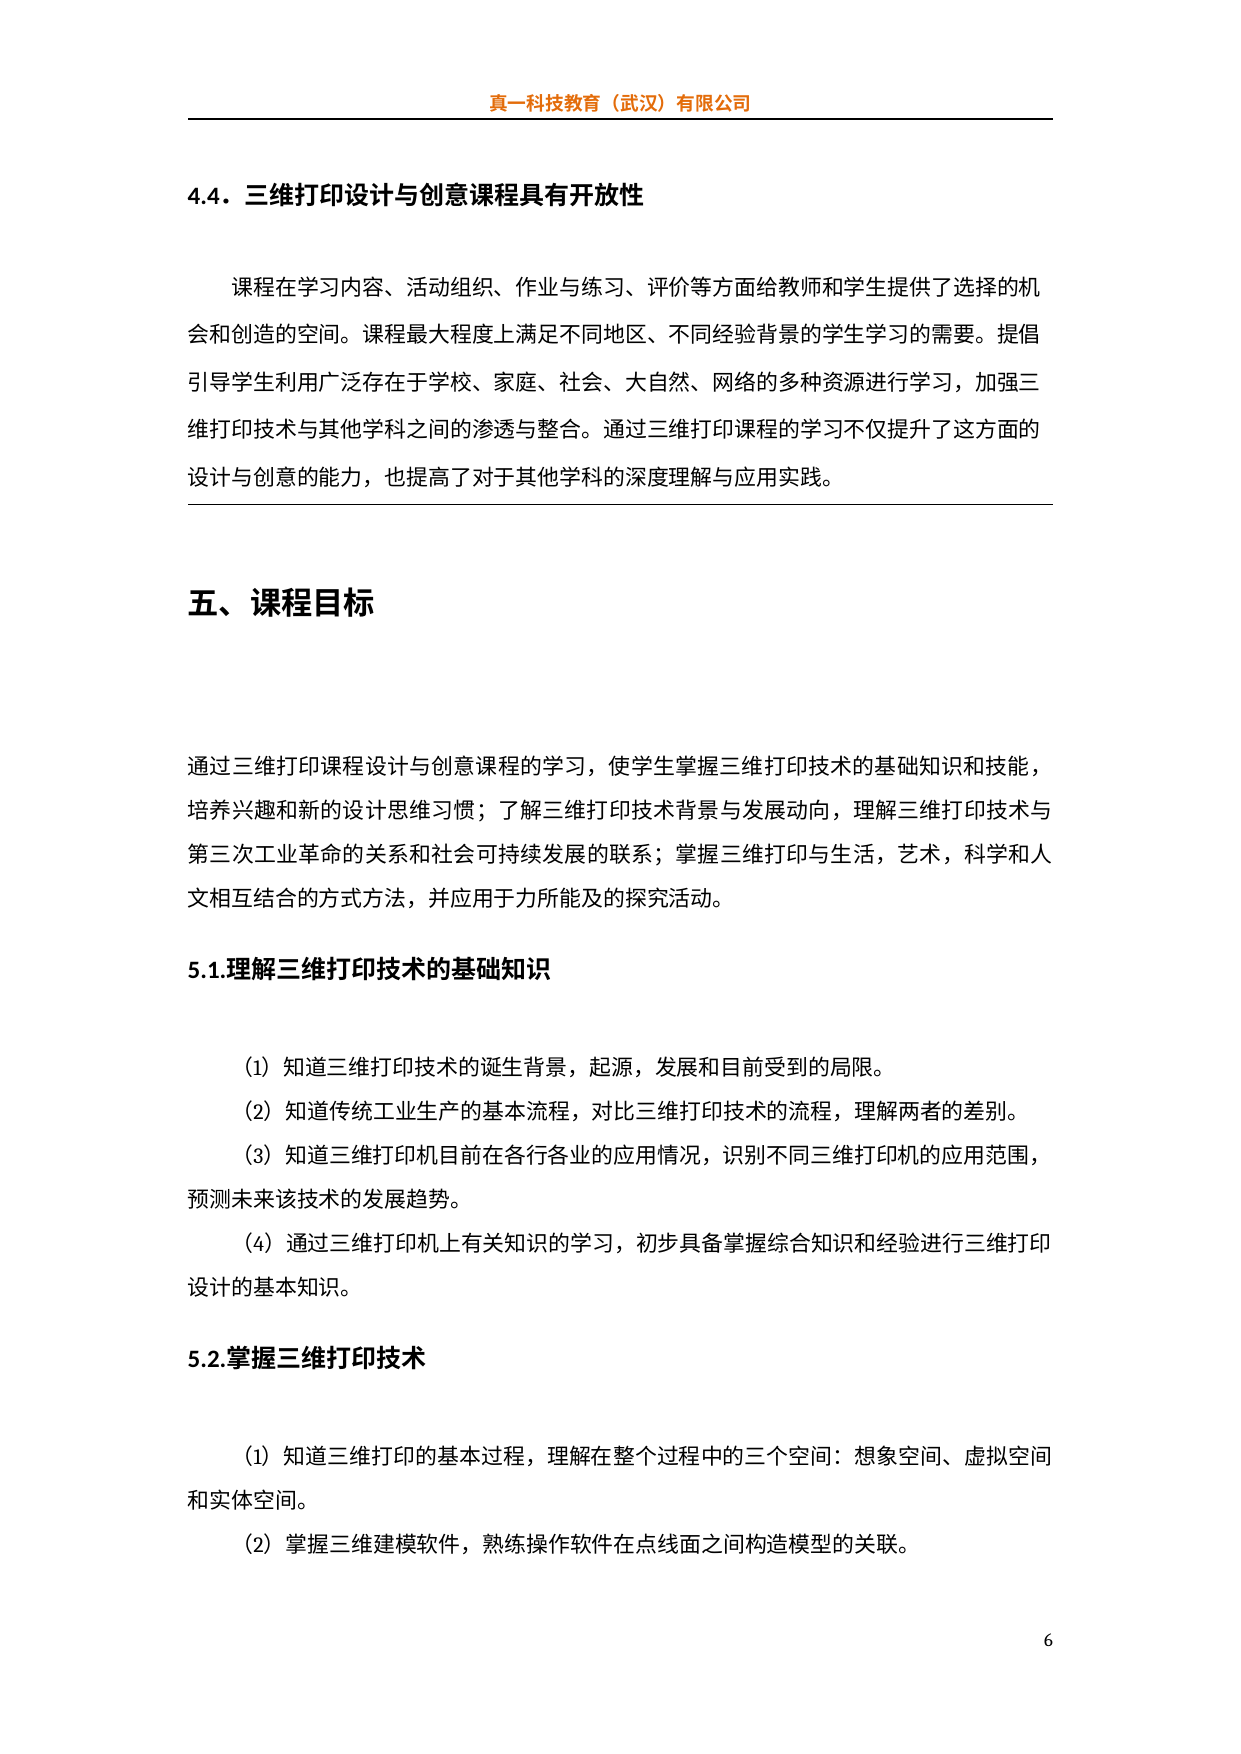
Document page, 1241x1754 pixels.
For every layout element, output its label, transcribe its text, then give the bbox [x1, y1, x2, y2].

text （2）掌握三维建模软件，熟练操作软件在点线面之间构造模型的关联。 [187, 1521, 1053, 1565]
text （2）知道传统工业生产的基本流程，对比三维打印技术的流程，理解两者的差别。 [187, 1088, 1053, 1132]
subtitle 五、课程目标 [187, 557, 1053, 645]
subtitle 5.2.掌握三维打印技术 [187, 1335, 1053, 1379]
subtitle 5.1.理解三维打印技术的基础知识 [187, 946, 1053, 990]
text （1）知道三维打印技术的诞生背景，起源，发展和目前受到的局限。 [187, 1044, 1053, 1088]
text 通过三维打印课程设计与创意课程的学习，使学生掌握三维打印技术的基础知识和技能，培养兴趣和新的设计思维习惯；了解三维打印技术背景与发展动向，理解三维打印技术与第三次工业革命的关系和社会可持续发展的联系；掌握三维打印与生活，艺术，科学和人文相互结合的方式方法，并应用于力所能及的探究活动。 [187, 743, 1053, 919]
text 课程在学习内容、活动组织、作业与练习、评价等方面给教师和学生提供了选择的机会和创造的空间。课程最大程度上满足不同地区、不同经验背景的学生学习的需要。提倡引导学生利用广泛存在于学校、家庭、社会、大自然、网络的多种资源进行学习，加强三维打印技术与其他学科之间的渗透与整合。通过三维打印课程的学习不仅提升了这方面的设计与创意的能力，也提高了对于其他学科的深度理解与应用实践。 [187, 269, 1053, 505]
text （3）知道三维打印机目前在各行各业的应用情况，识别不同三维打印机的应用范围，预测未来该技术的发展趋势。 [187, 1132, 1053, 1220]
subtitle 4.4．三维打印设计与创意课程具有开放性 [187, 172, 1053, 216]
text （4）通过三维打印机上有关知识的学习，初步具备掌握综合知识和经验进行三维打印设计的基本知识。 [187, 1220, 1053, 1308]
text （1）知道三维打印的基本过程，理解在整个过程中的三个空间：想象空间、虚拟空间和实体空间。 [187, 1433, 1053, 1521]
